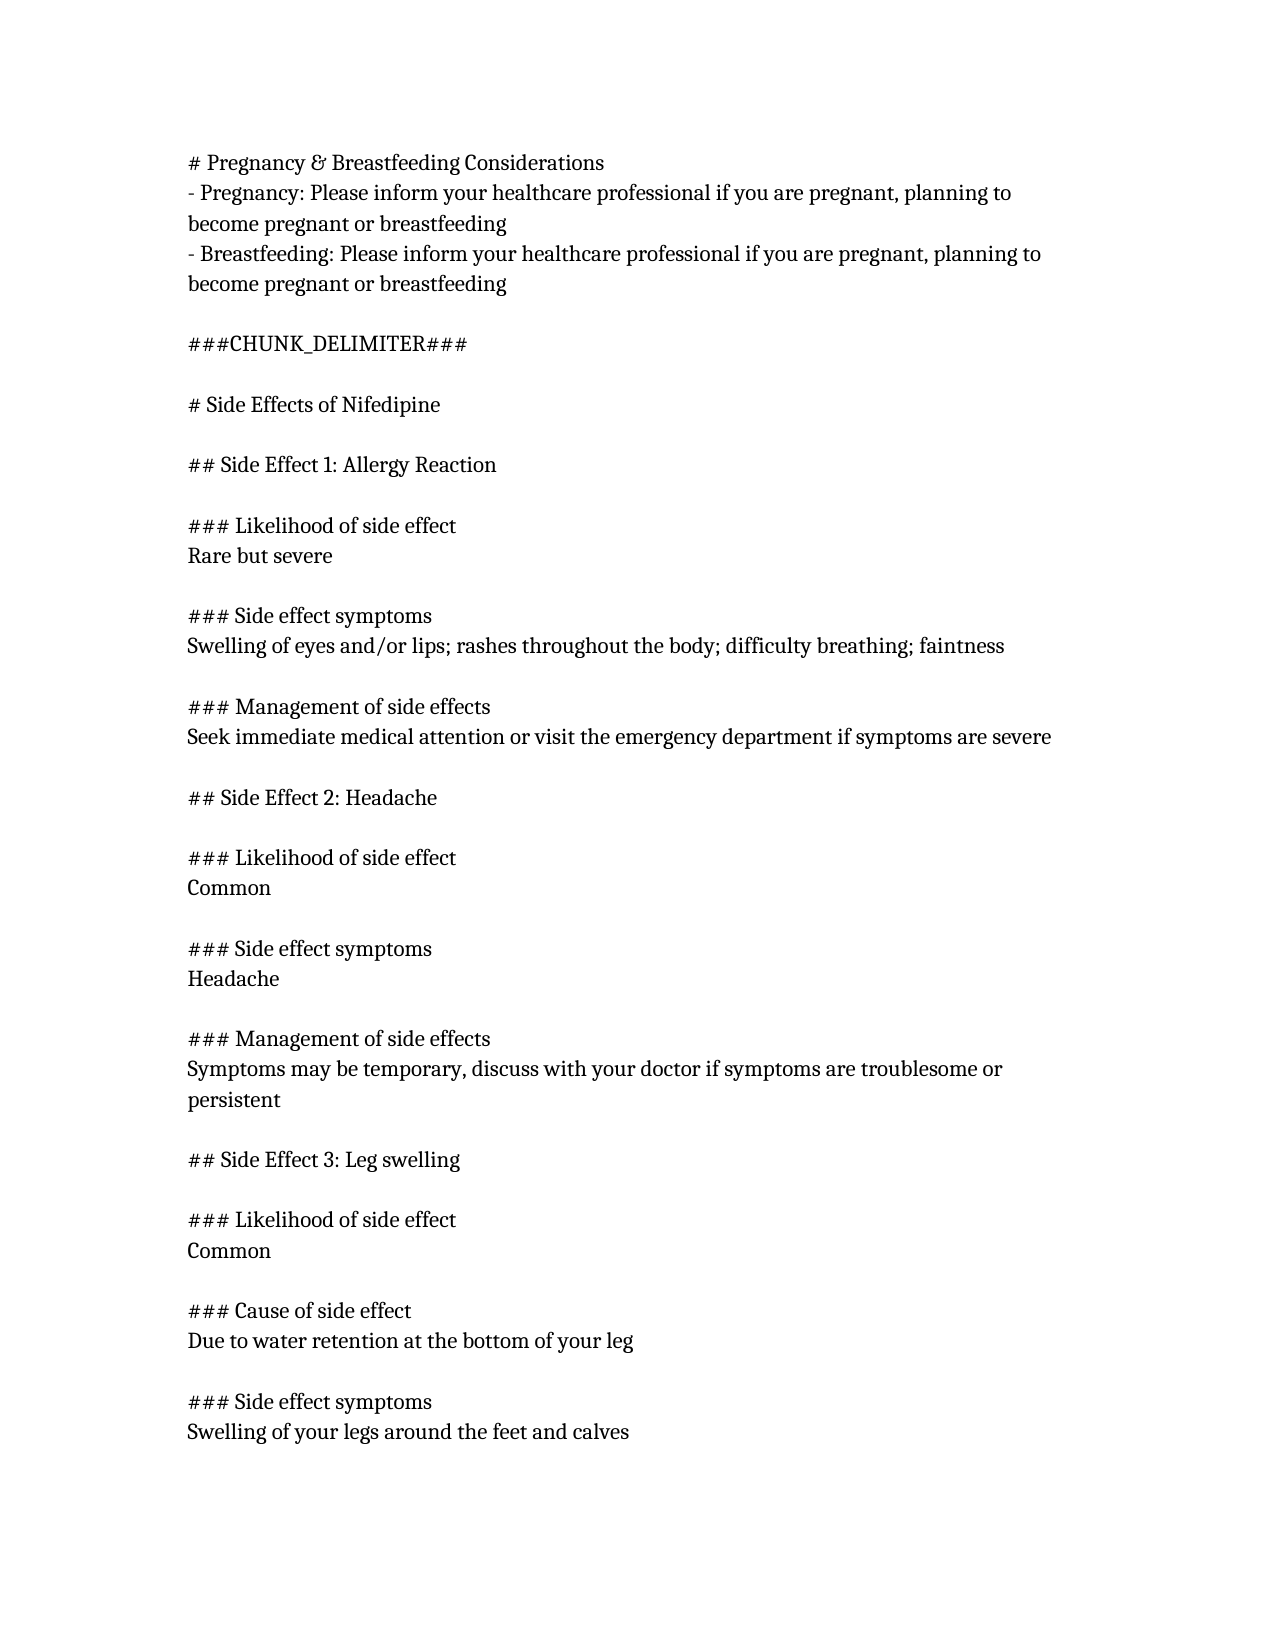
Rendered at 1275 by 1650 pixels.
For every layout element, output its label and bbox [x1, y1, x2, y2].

text [187, 150, 1087, 1475]
